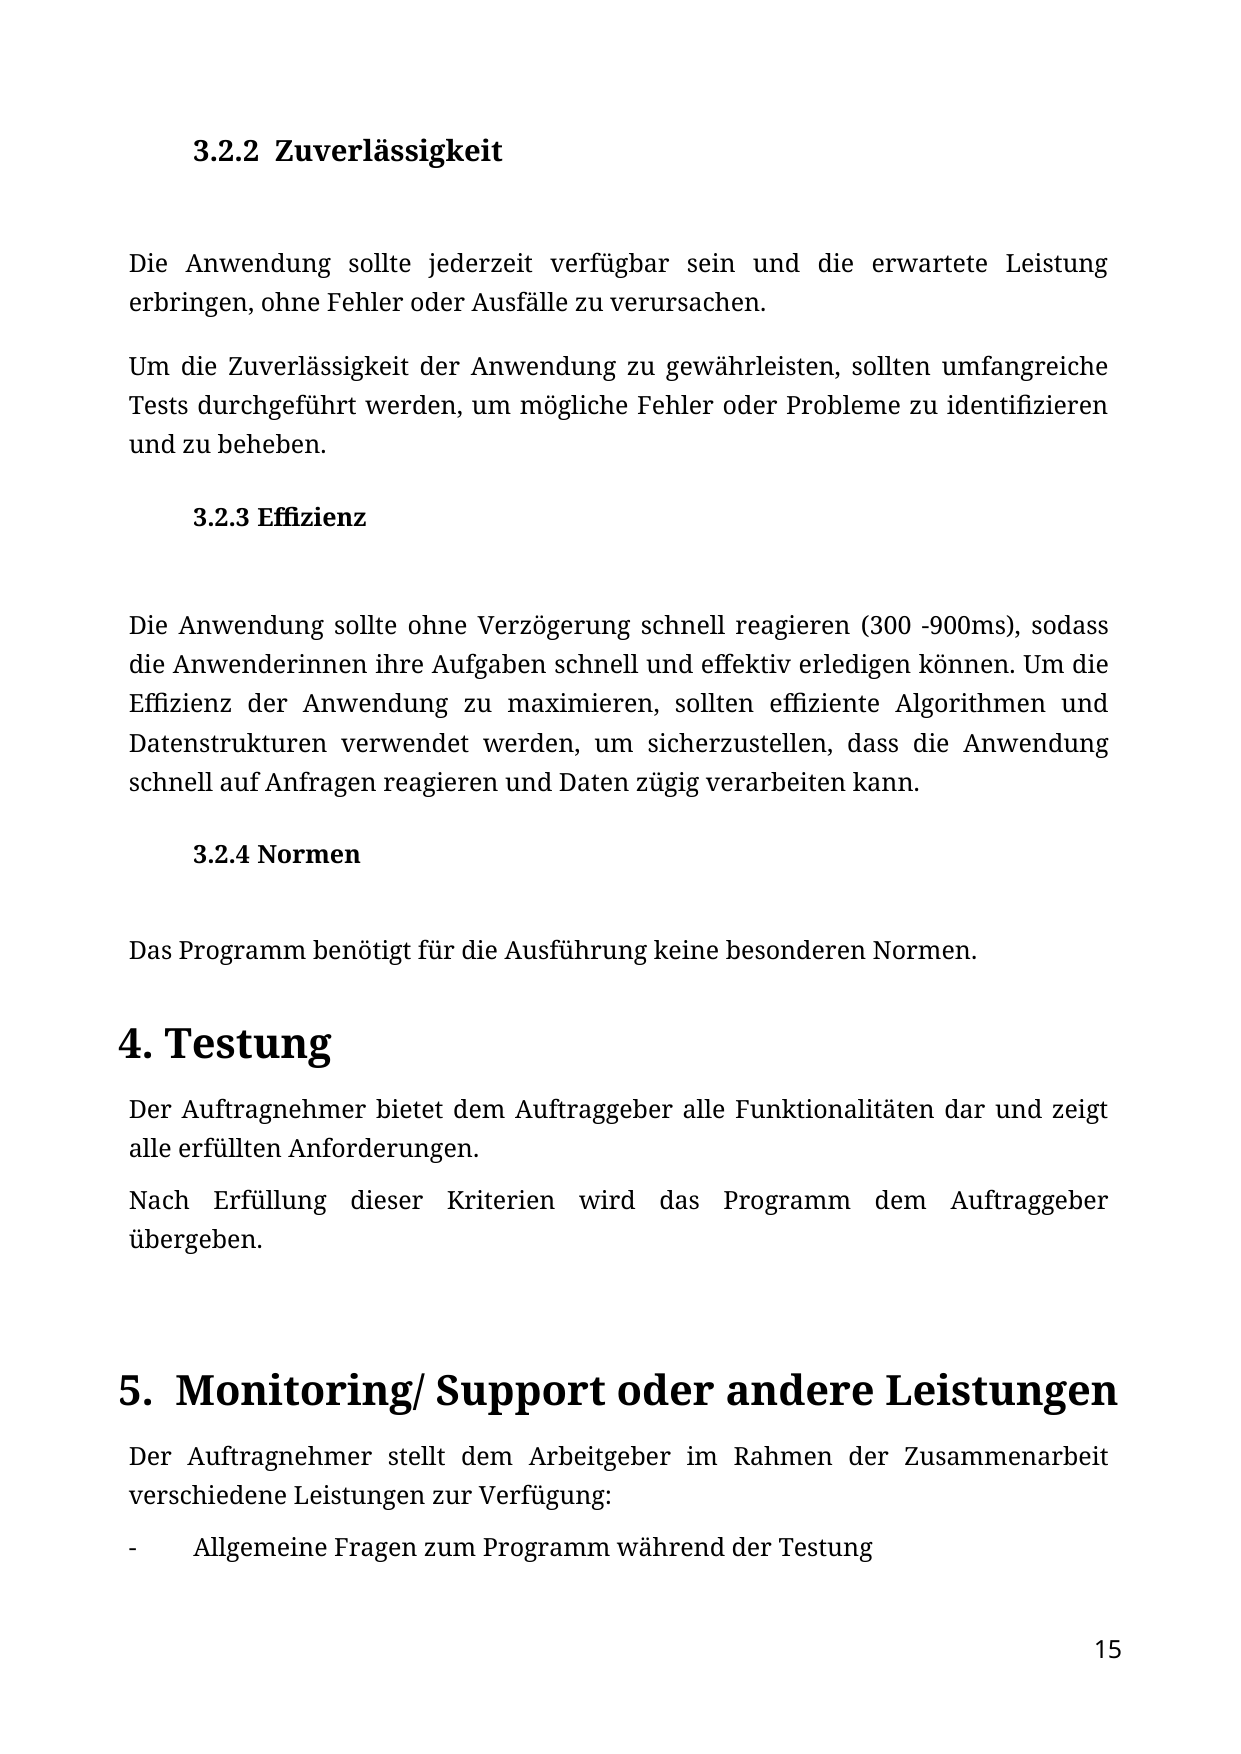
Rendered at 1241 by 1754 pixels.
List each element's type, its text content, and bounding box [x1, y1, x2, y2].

text - Allgemeine Fragen zum Programm während der Testung [128, 1529, 1109, 1563]
subtitle 3.2.2 Zuverlässigkeit [193, 130, 1122, 170]
text Der Auftragnehmer stellt dem Arbeitgeber im Rahmen der Zusammenarbeit verschiedene Leistungen zur Verfügung: [128, 1439, 1109, 1512]
text Um die Zuverlässigkeit der Anwendung zu gewährleisten, sollten umfangreiche Tests durchgeführt werden, um mögliche Fehler oder Probleme zu identifizieren und zu beheben. [128, 348, 1109, 461]
text Die Anwendung sollte ohne Verzögerung schnell reagieren (300 -900ms), sodass die Anwenderinnen ihre Aufgaben schnell und effektiv erledigen können. Um die Effizienz der Anwendung zu maximieren, sollten effiziente Algorithmen und Datenstrukturen verwendet werden, um sicherzustellen, dass die Anwendung schnell auf Anfragen reagieren und Daten zügig verarbeiten kann. [128, 608, 1109, 798]
subtitle 3.2.4 Normen [193, 837, 1122, 871]
text 5. Monitoring/ Support oder andere Leistungen [118, 1361, 1122, 1418]
text Die Anwendung sollte jederzeit verfügbar sein und die erwartete Leistung erbringen, ohne Fehler oder Ausfälle zu verursachen. [128, 245, 1109, 318]
text Der Auftragnehmer bietet dem Auftraggeber alle Funktionalitäten dar und zeigt alle erfüllten Anforderungen. [128, 1091, 1109, 1165]
text Das Programm benötigt für die Ausführung keine besonderen Normen. [128, 933, 1109, 967]
subtitle 3.2.3 Effizienz [193, 499, 1122, 533]
text 4. Testung [118, 1014, 1122, 1071]
text Nach Erfüllung dieser Kriterien wird das Programm dem Auftraggeber übergeben. [128, 1182, 1109, 1256]
